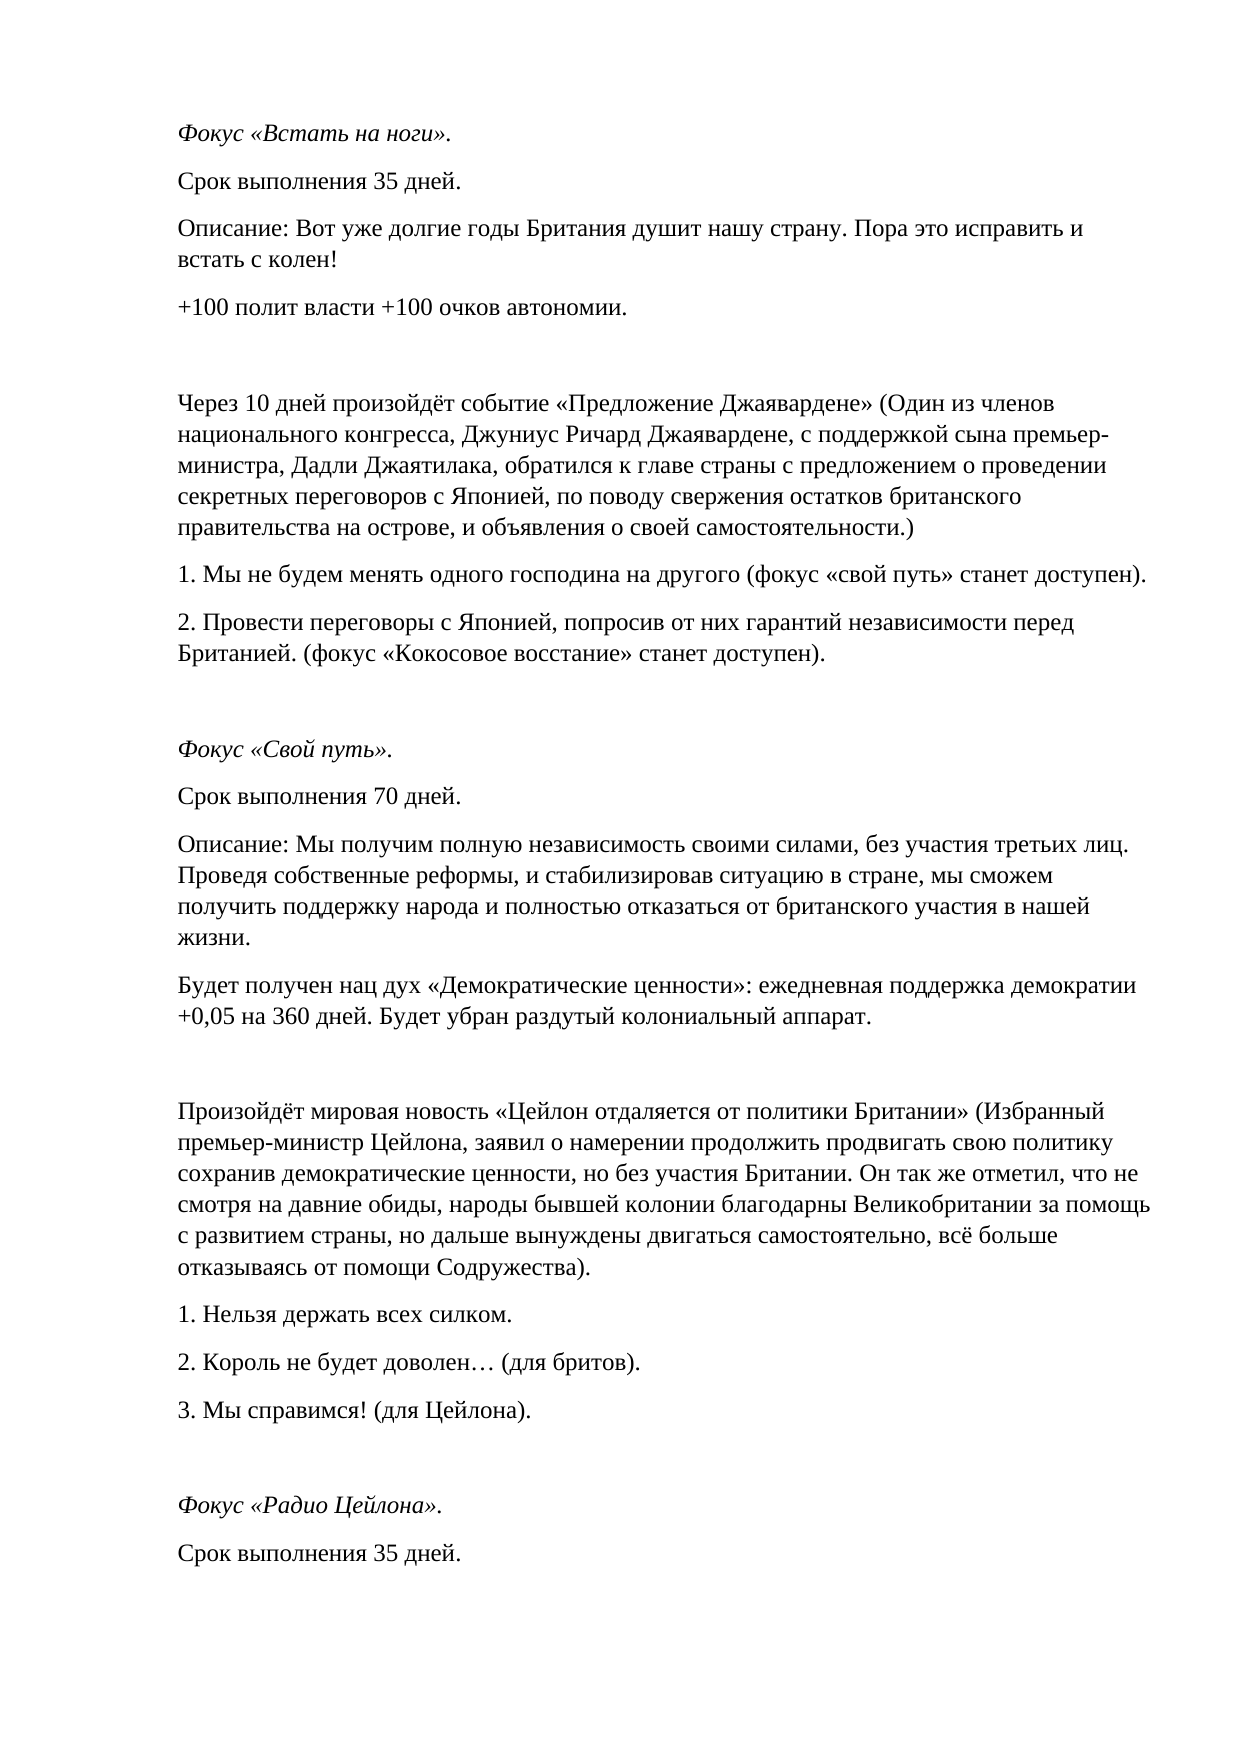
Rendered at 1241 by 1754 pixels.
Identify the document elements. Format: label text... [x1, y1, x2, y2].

text Срок выполнения 70 дней. [177, 781, 1152, 810]
text 1. Нельзя держать всех силком. [177, 1299, 1152, 1328]
text +100 полит власти +100 очков автономии. [177, 292, 1152, 321]
text 1. Мы не будем менять одного господина на другого (фокус «свой путь» станет доступен). [177, 559, 1152, 588]
text 2. Король не будет доволен… (для бритов). [177, 1347, 1152, 1376]
text Произойдёт мировая новость «Цейлон отдаляется от политики Британии» (Избранный премьер-министр Цейлона, заявил о намерении продолжить продвигать свою политику сохранив демократические ценности, но без участия Британии. Он так же отметил, что не смотря на давние обиды, народы бывшей колонии благодарны Великобритании за помощь с развитием страны, но дальше вынуждены двигаться самостоятельно, всё больше отказываясь от помощи Содружества). [177, 1096, 1152, 1280]
text Описание: Мы получим полную независимость своими силами, без участия третьих лиц. Проведя собственные реформы, и стабилизировав ситуацию в стране, мы сможем получить поддержку народа и полностью отказаться от британского участия в нашей жизни. [177, 829, 1152, 951]
text Будет получен нац дух «Демократические ценности»: ежедневная поддержка демократии +0,05 на 360 дней. Будет убран раздутый колониальный аппарат. [177, 970, 1152, 1030]
text Описание: Вот уже долгие годы Британия душит нашу страну. Пора это исправить и встать с колен! [177, 213, 1152, 273]
text Фокус «Радио Цейлона». [177, 1490, 1152, 1519]
text Фокус «Встать на ноги». [177, 118, 1152, 147]
text Фокус «Свой путь». [177, 734, 1152, 762]
text Срок выполнения 35 дней. [177, 166, 1152, 194]
text Срок выполнения 35 дней. [177, 1538, 1152, 1567]
text 3. Мы справимся! (для Цейлона). [177, 1395, 1152, 1423]
text Через 10 дней произойдёт событие «Предложение Джаявардене» (Один из членов национального конгресса, Джуниус Ричард Джаявардене, с поддержкой сына премьер-министра, Дадли Джаятилака, обратился к главе страны с предложением о проведении секретных переговоров с Японией, по поводу свержения остатков британского правительства на острове, и объявления о своей самостоятельности.) [177, 388, 1152, 541]
text 2. Провести переговоры с Японией, попросив от них гарантий независимости перед Британией. (фокус «Кокосовое восстание» станет доступен). [177, 607, 1152, 667]
